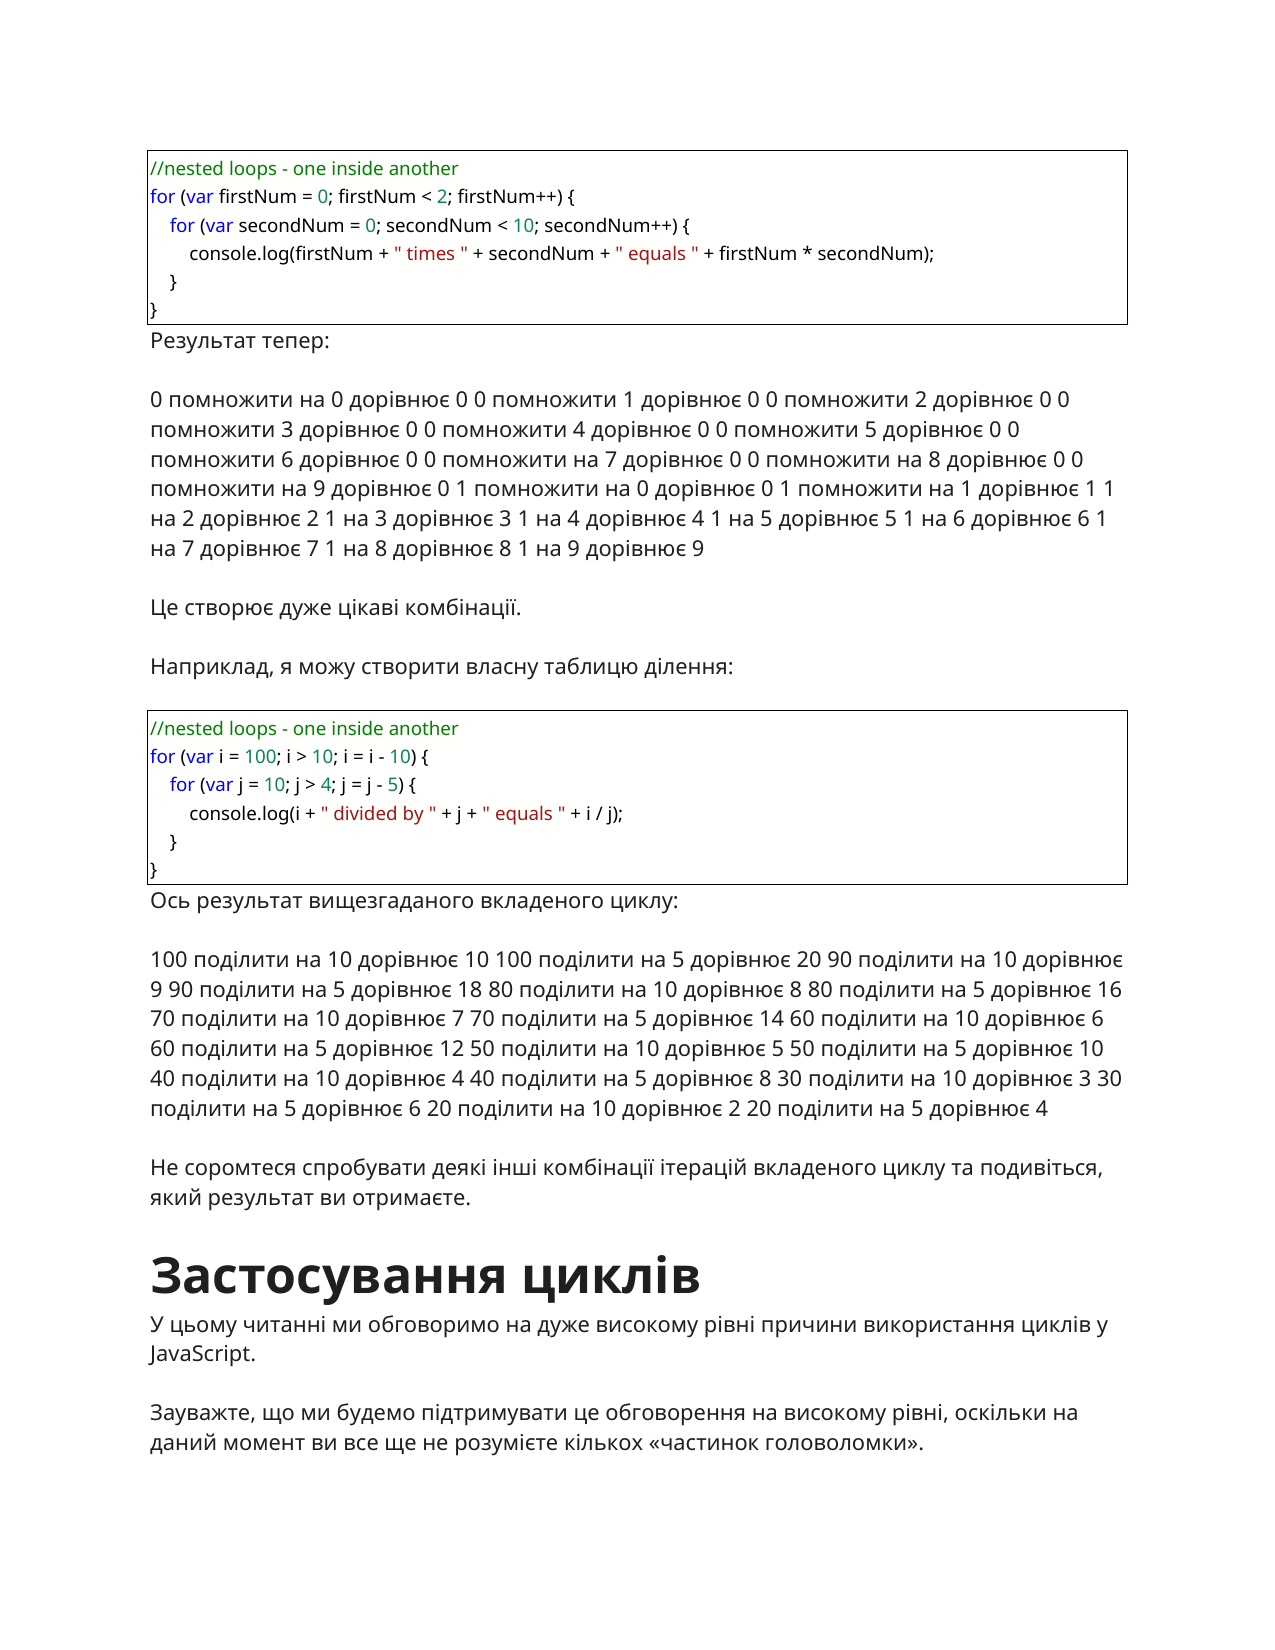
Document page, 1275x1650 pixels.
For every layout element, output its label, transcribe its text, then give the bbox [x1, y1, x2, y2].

text Результат тепер: [150, 325, 1125, 355]
text for (var i = 100; i > 10; i = i - 10) { [150, 741, 1125, 769]
text console.log(i + " divided by " + j + " equals " + i / j); [150, 797, 1125, 825]
text } [148, 850, 1127, 884]
text Застосування циклів [150, 1240, 1125, 1308]
text Це створює дуже цікаві комбінації. [150, 592, 1125, 622]
text 100 поділити на 10 дорівнює 10 100 поділити на 5 дорівнює 20 90 поділити на 10 дорівнює 9 90 поділити на 5 дорівнює 18 80 поділити на 10 дорівнює 8 80 поділити на 5 дорівнює 16 70 поділити на 10 дорівнює 7 70 поділити на 5 дорівнює 14 60 поділити на 10 дорівнює 6 60 поділити на 5 дорівнює 12 50 поділити на 10 дорівнює 5 50 поділити на 5 дорівнює 10 40 поділити на 10 дорівнює 4 40 поділити на 5 дорівнює 8 30 поділити на 10 дорівнює 3 30 поділити на 5 дорівнює 6 20 поділити на 10 дорівнює 2 20 поділити на 5 дорівнює 4 [150, 944, 1125, 1122]
text Наприклад, я можу створити власну таблицю ділення: [150, 651, 1125, 681]
text } [150, 266, 1125, 291]
text } [148, 291, 1127, 324]
text Зауважте, що ми будемо підтримувати це обговорення на високому рівні, оскільки на даний момент ви все ще не розумієте кількох «частинок головоломки». [150, 1397, 1125, 1457]
text 0 помножити на 0 дорівнює 0 0 помножити 1 дорівнює 0 0 помножити 2 дорівнює 0 0 помножити 3 дорівнює 0 0 помножити 4 дорівнює 0 0 помножити 5 дорівнює 0 0 помножити 6 дорівнює 0 0 помножити на 7 дорівнює 0 0 помножити на 8 дорівнює 0 0 помножити на 9 дорівнює 0 1 помножити на 0 дорівнює 0 1 помножити на 1 дорівнює 1 1 на 2 дорівнює 2 1 на 3 дорівнює 3 1 на 4 дорівнює 4 1 на 5 дорівнює 5 1 на 6 дорівнює 6 1 на 7 дорівнює 7 1 на 8 дорівнює 8 1 на 9 дорівнює 9 [150, 384, 1125, 563]
text console.log(firstNum + " times " + secondNum + " equals " + firstNum * secondNum); [150, 237, 1125, 266]
text Ось результат вищезгаданого вкладеного циклу: [150, 885, 1125, 914]
text for (var secondNum = 0; secondNum < 10; secondNum++) { [150, 209, 1125, 237]
text for (var firstNum = 0; firstNum < 2; firstNum++) { [150, 181, 1125, 209]
text for (var j = 10; j > 4; j = j - 5) { [150, 769, 1125, 797]
text } [150, 825, 1125, 850]
text //nested loops - one inside another [148, 151, 1127, 181]
text //nested loops - one inside another [148, 711, 1127, 741]
text У цьому читанні ми обговоримо на дуже високому рівні причини використання циклів у JavaScript. [150, 1308, 1125, 1368]
text Не соромтеся спробувати деякі інші комбінації ітерацій вкладеного циклу та подивіться, який результат ви отримаєте. [150, 1152, 1125, 1211]
